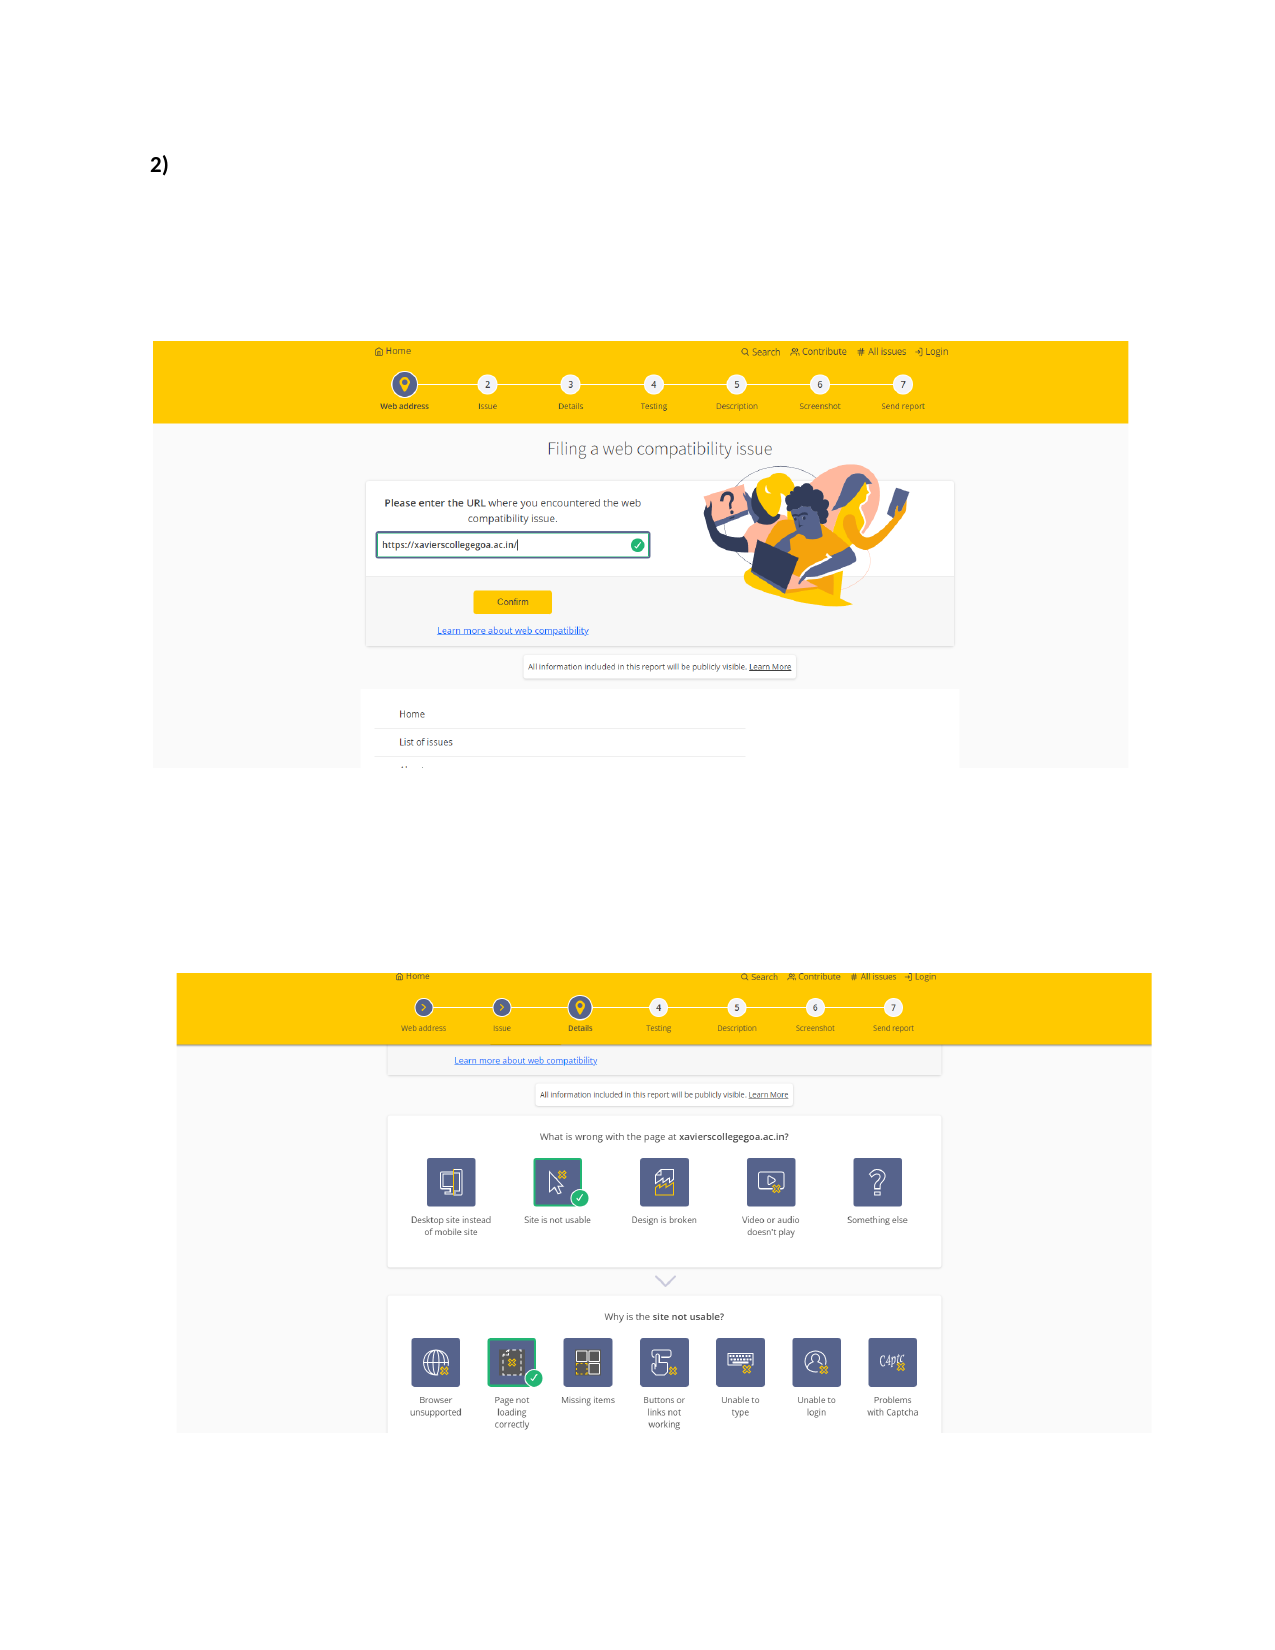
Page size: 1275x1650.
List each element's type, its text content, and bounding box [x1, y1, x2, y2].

picture [176, 973, 1152, 1433]
picture [153, 341, 1129, 768]
text 2) [150, 150, 1125, 178]
